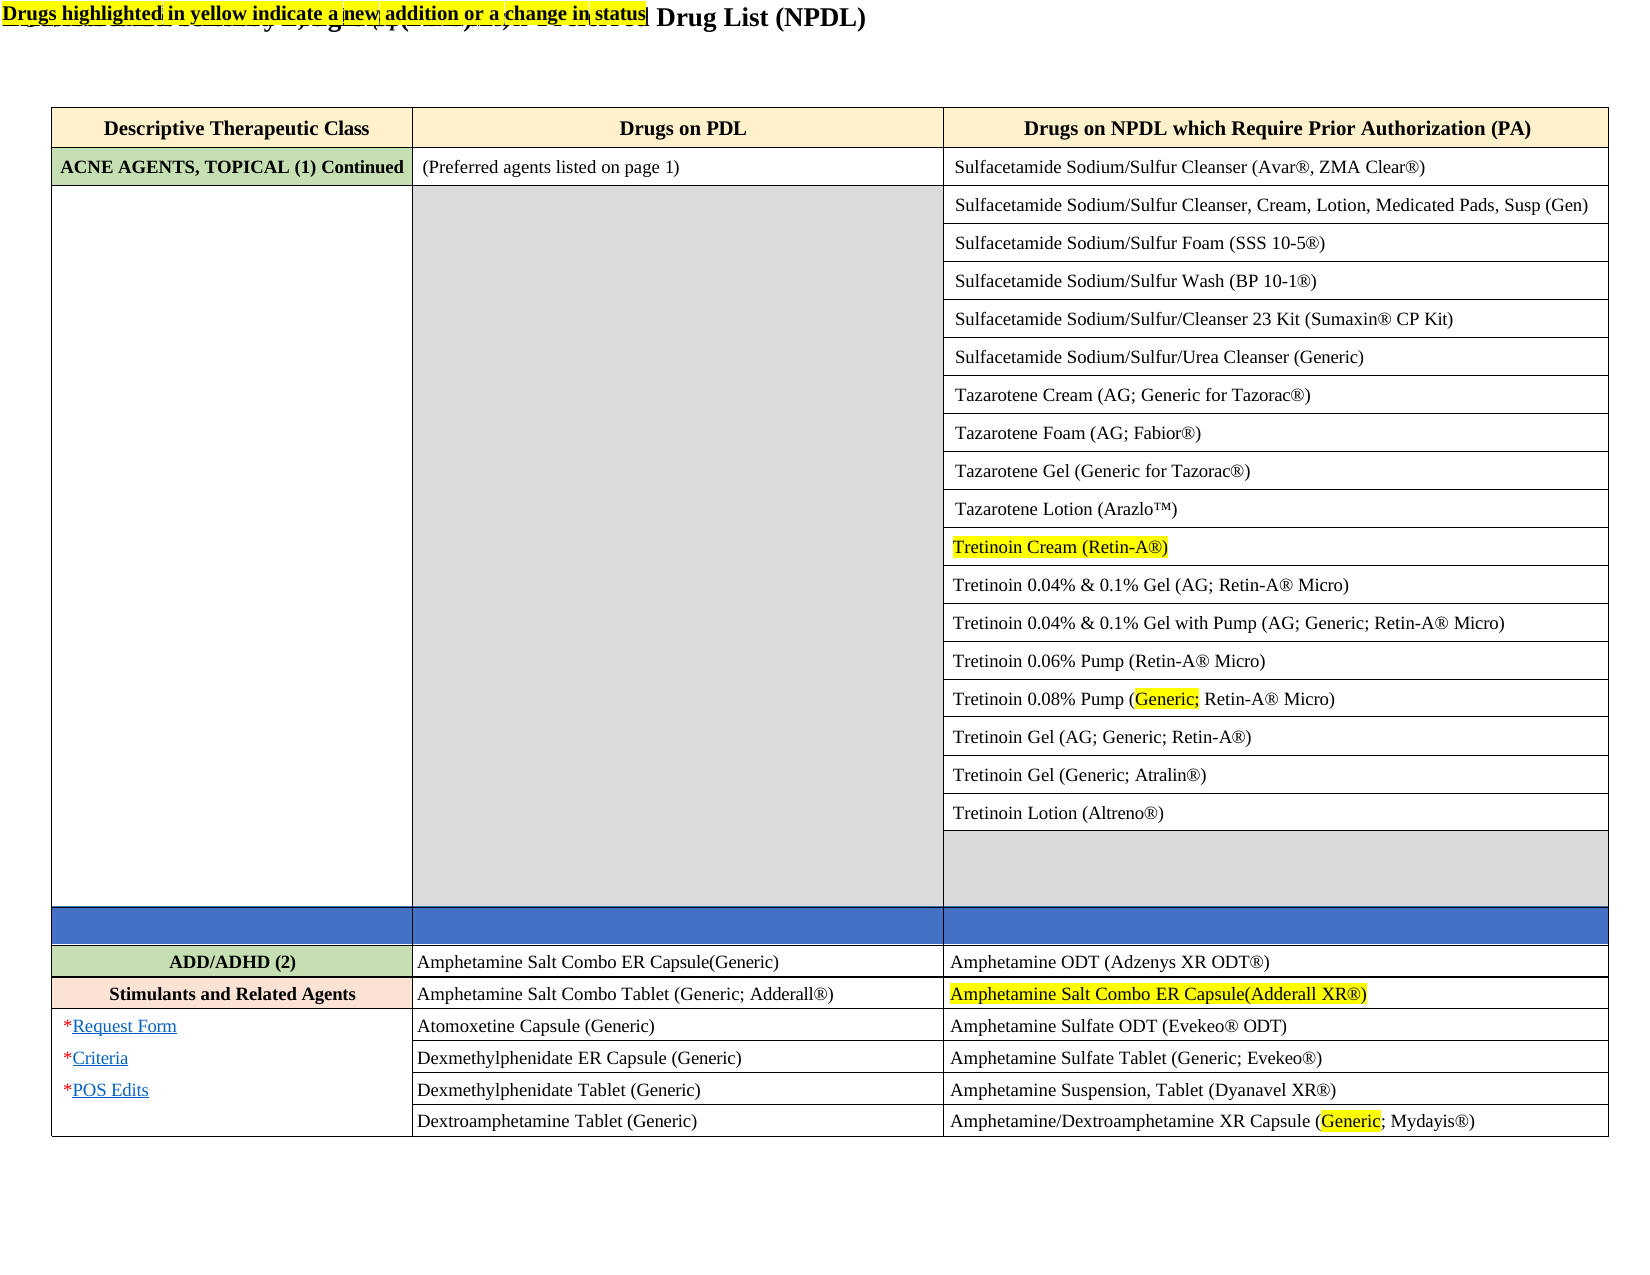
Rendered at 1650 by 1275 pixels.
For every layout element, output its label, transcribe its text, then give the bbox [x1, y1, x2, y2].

table_cell ADD/ADHD (2) [52, 946, 412, 976]
table_cell [52, 186, 412, 906]
table_cell Dextroamphetamine Tablet (Generic) [413, 1105, 943, 1136]
table_cell Amphetamine Salt Combo ER Capsule(Generic) [413, 946, 943, 976]
table_cell Sulfacetamide Sodium/Sulfur/Cleanser 23 Kit (Sumaxin® CP Kit) [944, 300, 1608, 337]
table_cell Tazarotene Gel (Generic for Tazorac®) [944, 452, 1608, 489]
table_cell ACNE AGENTS, TOPICAL (1) Continued [52, 148, 412, 185]
table_cell Tazarotene Foam (AG; Fabior®) [944, 414, 1608, 451]
table_cell [413, 186, 943, 906]
table_cell Amphetamine Suspension, Tablet (Dyanavel XR®) [944, 1073, 1608, 1104]
table_cell *POS Edits [52, 1072, 412, 1136]
table_cell Tretinoin Gel (Generic; Atralin®) [944, 756, 1608, 792]
table_cell Amphetamine ODT (Adzenys XR ODT®) [944, 946, 1608, 976]
table_cell Sulfacetamide Sodium/Sulfur Foam (SSS 10-5®) [944, 224, 1608, 261]
table_cell Tretinoin Cream (Retin-A®) [944, 528, 1608, 564]
table_cell Amphetamine Sulfate Tablet (Generic; Evekeo®) [944, 1041, 1608, 1072]
table_cell Tretinoin Lotion (Altreno®) [944, 794, 1608, 830]
table_cell [944, 831, 1608, 906]
table_cell (Preferred agents listed on page 1) [413, 148, 943, 185]
table_header Descriptive Therapeutic Class [52, 108, 412, 147]
table_cell Amphetamine Sulfate ODT (Evekeo® ODT) [944, 1009, 1608, 1040]
table_cell Dexmethylphenidate ER Capsule (Generic) [413, 1041, 943, 1072]
table_cell *Request Form [52, 1009, 412, 1040]
table_cell [413, 908, 943, 944]
table_cell Tazarotene Lotion (Arazlo™) [944, 490, 1608, 527]
table_cell Tretinoin 0.08% Pump (Generic; Retin-A® Micro) [944, 680, 1608, 716]
table_cell Amphetamine/Dextroamphetamine XR Capsule (Generic; Mydayis®) [944, 1105, 1608, 1136]
table_header Drugs on PDL [413, 108, 943, 147]
table_cell Stimulants and Related Agents [52, 978, 412, 1008]
table_cell Amphetamine Salt Combo Tablet (Generic; Adderall®) [413, 978, 943, 1008]
table_cell Amphetamine Salt Combo ER Capsule(Adderall XR®) [944, 978, 1608, 1008]
table_cell Tretinoin 0.04% & 0.1% Gel with Pump (AG; Generic; Retin-A® Micro) [944, 604, 1608, 641]
table_cell Tazarotene Cream (AG; Generic for Tazorac®) [944, 376, 1608, 413]
table_cell Sulfacetamide Sodium/Sulfur Cleanser (Avar®, ZMA Clear®) [944, 148, 1608, 185]
table_cell Sulfacetamide Sodium/Sulfur/Urea Cleanser (Generic) [944, 338, 1608, 375]
table_cell [944, 908, 1608, 944]
table_cell Sulfacetamide Sodium/Sulfur Wash (BP 10-1®) [944, 262, 1608, 299]
table_cell [52, 908, 412, 944]
table_cell Dexmethylphenidate Tablet (Generic) [413, 1073, 943, 1104]
table_cell Tretinoin 0.06% Pump (Retin-A® Micro) [944, 642, 1608, 678]
table_cell *Criteria [52, 1040, 412, 1072]
table_header Drugs on NPDL which Require Prior Authorization (PA) [944, 108, 1608, 147]
table_cell Atomoxetine Capsule (Generic) [413, 1009, 943, 1040]
table_cell Sulfacetamide Sodium/Sulfur Cleanser, Cream, Lotion, Medicated Pads, Susp (Gen) [944, 186, 1608, 223]
table_cell Tretinoin 0.04% & 0.1% Gel (AG; Retin-A® Micro) [944, 566, 1608, 603]
table_cell Tretinoin Gel (AG; Generic; Retin-A®) [944, 717, 1608, 754]
